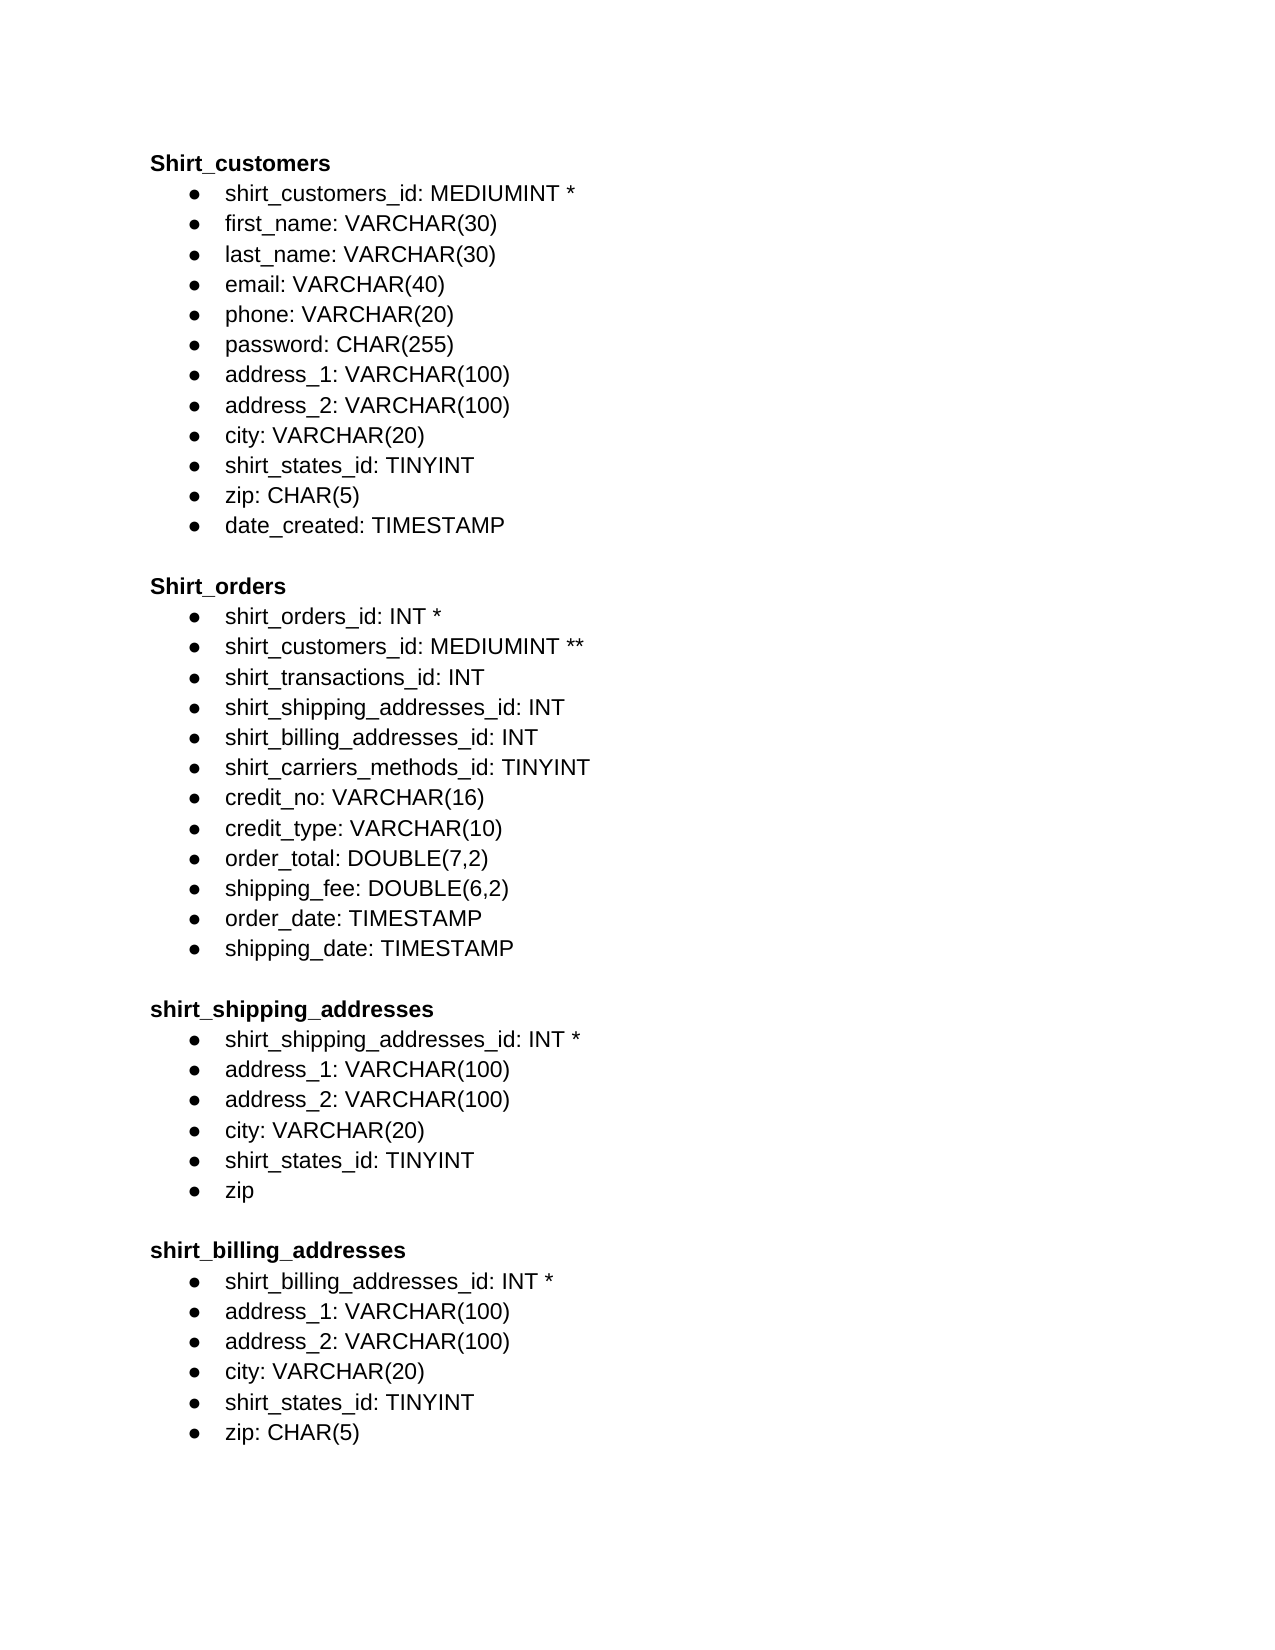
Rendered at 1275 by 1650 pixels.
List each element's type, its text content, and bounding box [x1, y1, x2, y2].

list shirt_states_id: TINYINT [187, 452, 1125, 478]
list address_1: VARCHAR(100) [187, 361, 1125, 388]
list shirt_states_id: TINYINT [187, 1388, 1125, 1415]
text shirt_shipping_addresses [150, 996, 1125, 1022]
list address_1: VARCHAR(100) [187, 1298, 1125, 1324]
list date_created: TIMESTAMP [187, 512, 1125, 539]
text Shirt_orders [150, 573, 1125, 599]
list shirt_shipping_addresses_id: INT * [187, 1026, 1125, 1052]
list shirt_states_id: TINYINT [187, 1147, 1125, 1173]
list order_date: TIMESTAMP [187, 905, 1125, 932]
list address_2: VARCHAR(100) [187, 1328, 1125, 1354]
list first_name: VARCHAR(30) [187, 210, 1125, 237]
list phone: VARCHAR(20) [187, 301, 1125, 327]
list shirt_customers_id: MEDIUMINT * [187, 180, 1125, 207]
list zip: CHAR(5) [187, 482, 1125, 509]
list shirt_transactions_id: INT [187, 663, 1125, 690]
list shirt_orders_id: INT * [187, 603, 1125, 629]
list shipping_fee: DOUBLE(6,2) [187, 875, 1125, 901]
list credit_no: VARCHAR(16) [187, 784, 1125, 811]
list city: VARCHAR(20) [187, 422, 1125, 448]
text shirt_billing_addresses [150, 1237, 1125, 1264]
list shipping_date: TIMESTAMP [187, 935, 1125, 962]
text Shirt_customers [150, 150, 1125, 176]
list shirt_billing_addresses_id: INT * [187, 1268, 1125, 1294]
list shirt_billing_addresses_id: INT [187, 724, 1125, 750]
list shirt_carriers_methods_id: TINYINT [187, 754, 1125, 781]
list zip: CHAR(5) [187, 1419, 1125, 1445]
list order_total: DOUBLE(7,2) [187, 845, 1125, 871]
list shirt_customers_id: MEDIUMINT ** [187, 633, 1125, 660]
list email: VARCHAR(40) [187, 271, 1125, 297]
list password: CHAR(255) [187, 331, 1125, 358]
list city: VARCHAR(20) [187, 1358, 1125, 1385]
list last_name: VARCHAR(30) [187, 241, 1125, 267]
list zip [187, 1177, 1125, 1203]
list address_2: VARCHAR(100) [187, 1086, 1125, 1113]
list address_1: VARCHAR(100) [187, 1056, 1125, 1083]
list credit_type: VARCHAR(10) [187, 814, 1125, 841]
list shirt_shipping_addresses_id: INT [187, 694, 1125, 720]
list address_2: VARCHAR(100) [187, 392, 1125, 418]
list city: VARCHAR(20) [187, 1117, 1125, 1143]
